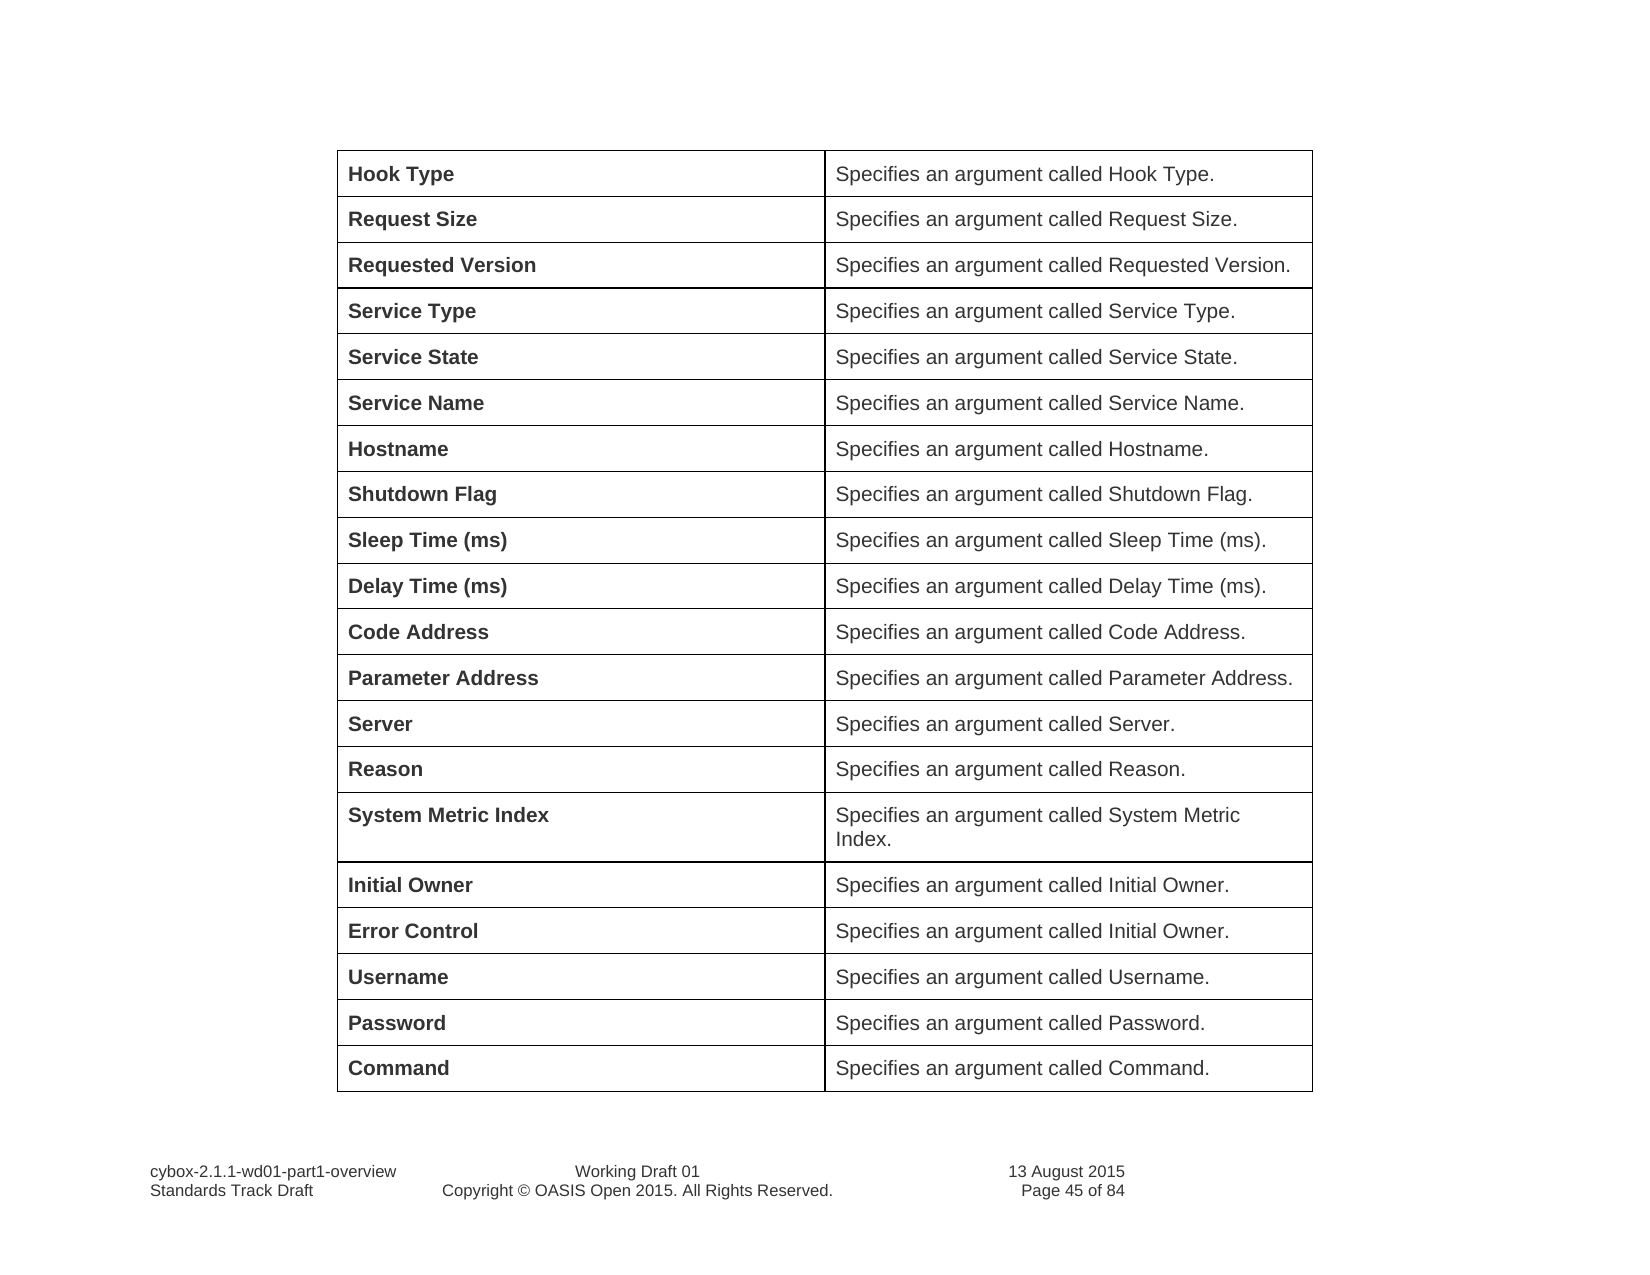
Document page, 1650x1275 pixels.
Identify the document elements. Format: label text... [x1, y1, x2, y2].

table_cell Parameter Address [338, 655, 824, 700]
table_cell Specifies an argument called Service Name. [826, 380, 1312, 425]
table_cell Shutdown Flag [338, 472, 824, 517]
table_cell Specifies an argument called Parameter Address. [826, 655, 1312, 700]
table_cell Sleep Time (ms) [338, 518, 824, 562]
table_cell Specifies an argument called Reason. [826, 747, 1312, 792]
table_cell Server [338, 701, 824, 746]
table_cell Command [338, 1046, 824, 1091]
table_cell Specifies an argument called Hostname. [826, 426, 1312, 471]
table_cell Specifies an argument called Service Type. [826, 289, 1312, 333]
table_cell Service Type [338, 289, 824, 333]
table_cell Hostname [338, 426, 824, 471]
table_cell Code Address [338, 609, 824, 654]
table_cell Service State [338, 334, 824, 379]
table_cell Specifies an argument called Code Address. [826, 609, 1312, 654]
table_cell Specifies an argument called Username. [826, 954, 1312, 999]
table_cell Specifies an argument called Service State. [826, 334, 1312, 379]
table_cell Request Size [338, 197, 824, 242]
table_cell Specifies an argument called Server. [826, 701, 1312, 746]
table_cell Specifies an argument called System Metric Index. [826, 793, 1312, 861]
table_cell Initial Owner [338, 863, 824, 907]
table_cell Specifies an argument called Shutdown Flag. [826, 472, 1312, 517]
table_cell Specifies an argument called Initial Owner. [826, 908, 1312, 953]
table_cell Delay Time (ms) [338, 564, 824, 608]
table_cell Specifies an argument called Requested Version. [826, 243, 1312, 287]
table_cell Hook Type [338, 151, 824, 196]
table_cell Password [338, 1000, 824, 1045]
table_cell Specifies an argument called Command. [826, 1046, 1312, 1091]
table_cell Reason [338, 747, 824, 792]
table_cell Error Control [338, 908, 824, 953]
table_cell Specifies an argument called Request Size. [826, 197, 1312, 242]
table_cell Specifies an argument called Hook Type. [826, 151, 1312, 196]
table_cell Specifies an argument called Delay Time (ms). [826, 564, 1312, 608]
table_cell Username [338, 954, 824, 999]
table_cell Specifies an argument called Sleep Time (ms). [826, 518, 1312, 562]
table_cell Service Name [338, 380, 824, 425]
table_cell Specifies an argument called Initial Owner. [826, 863, 1312, 907]
table_cell Specifies an argument called Password. [826, 1000, 1312, 1045]
table_cell Requested Version [338, 243, 824, 287]
table_cell System Metric Index [338, 793, 824, 861]
